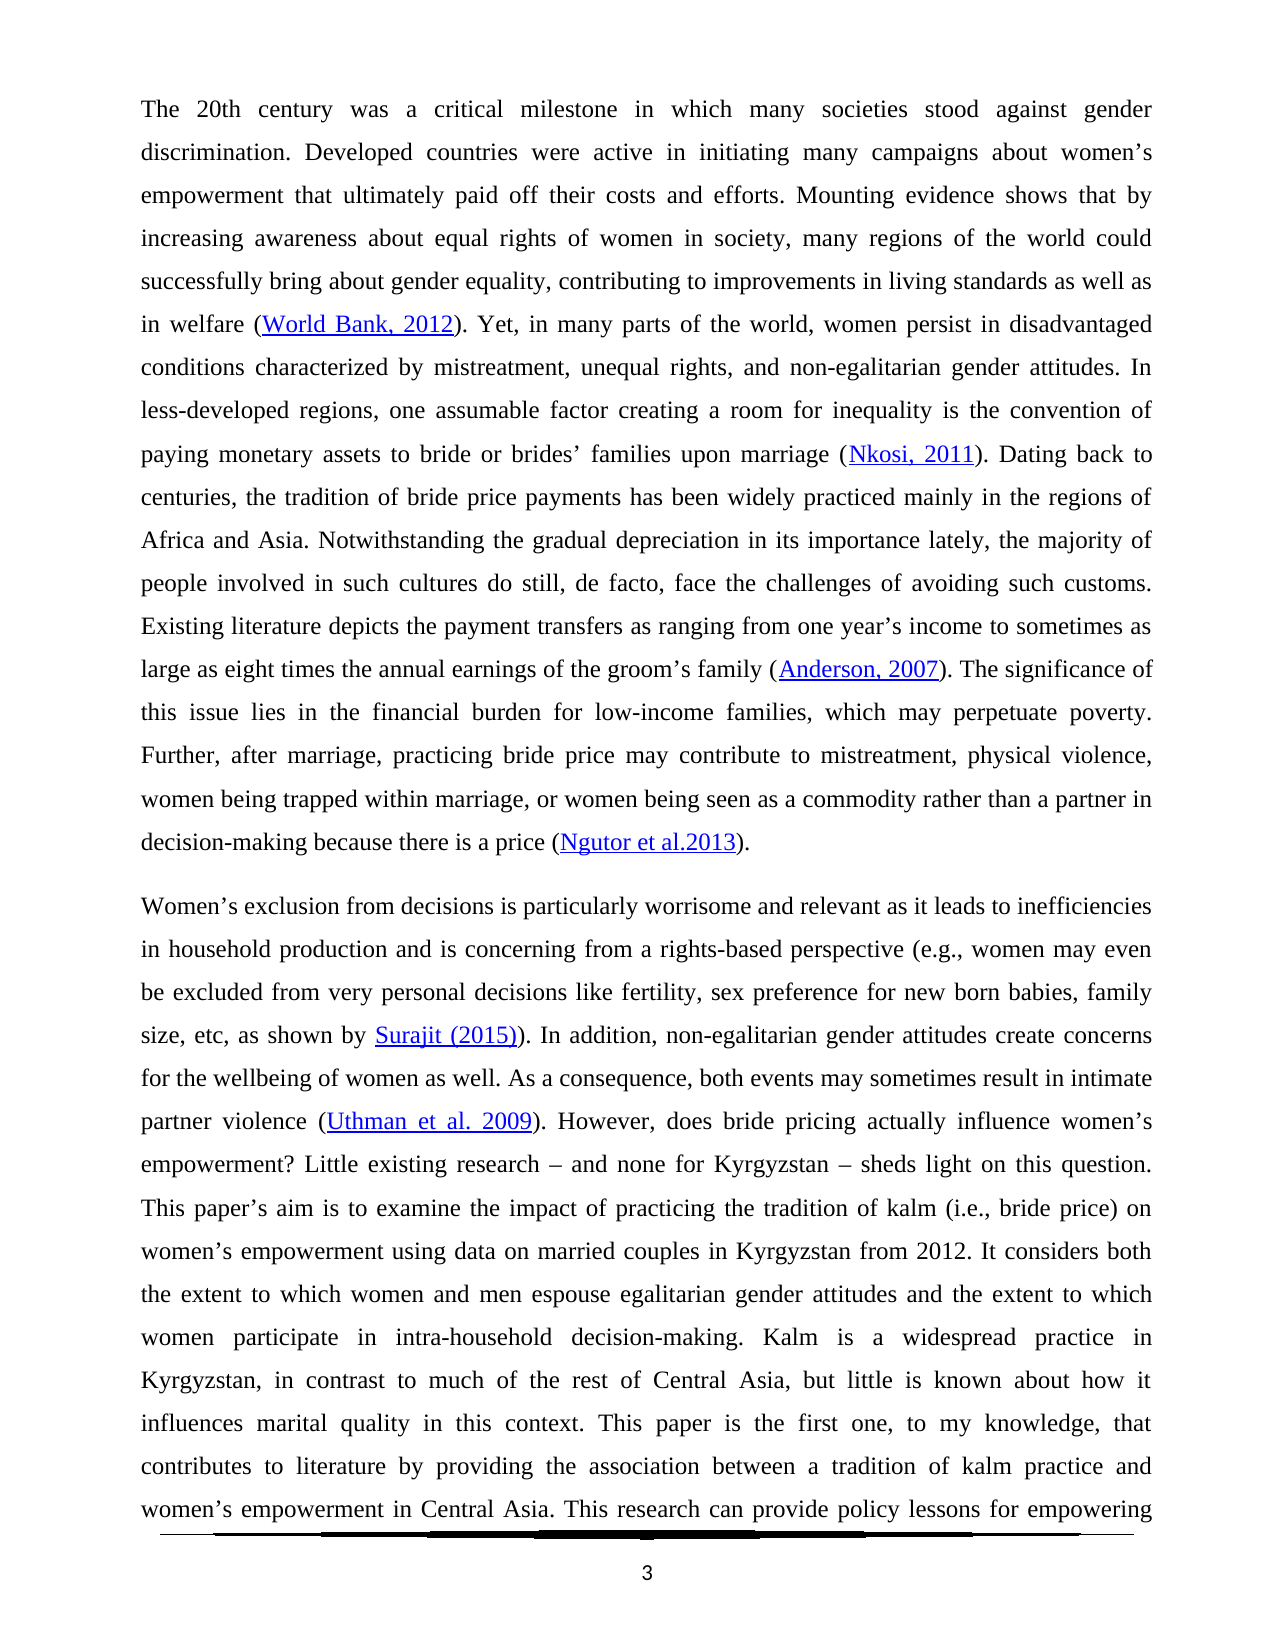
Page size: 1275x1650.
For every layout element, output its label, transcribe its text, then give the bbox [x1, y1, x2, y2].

text The 20th century was a critical milestone in which many societies stood against gender discrimination. Developed countries were active in initiating many campaigns about women’s empowerment that ultimately paid off their costs and efforts. Mounting evidence shows that by increasing awareness about equal rights of women in society, many regions of the world could successfully bring about gender equality, contributing to improvements in living standards as well as in welfare (World Bank, 2012). Yet, in many parts of the world, women persist in disadvantaged conditions characterized by mistreatment, unequal rights, and non-egalitarian gender attitudes. In less-developed regions, one assumable factor creating a room for inequality is the convention of paying monetary assets to bride or brides’ families upon marriage (Nkosi, 2011). Dating back to centuries, the tradition of bride price payments has been widely practiced mainly in the regions of Africa and Asia. Notwithstanding the gradual depreciation in its importance lately, the majority of people involved in such cultures do still, de facto, face the challenges of avoiding such customs. Existing literature depicts the payment transfers as ranging from one year’s income to sometimes as large as eight times the annual earnings of the groom’s family (Anderson, 2007). The significance of this issue lies in the financial burden for low-income families, which may perpetuate poverty. Further, after marriage, practicing bride price may contribute to mistreatment, physical violence, women being trapped within marriage, or women being seen as a commodity rather than a partner in decision-making because there is a price (Ngutor et al.2013). [141, 94, 1153, 856]
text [141, 891, 1153, 1523]
